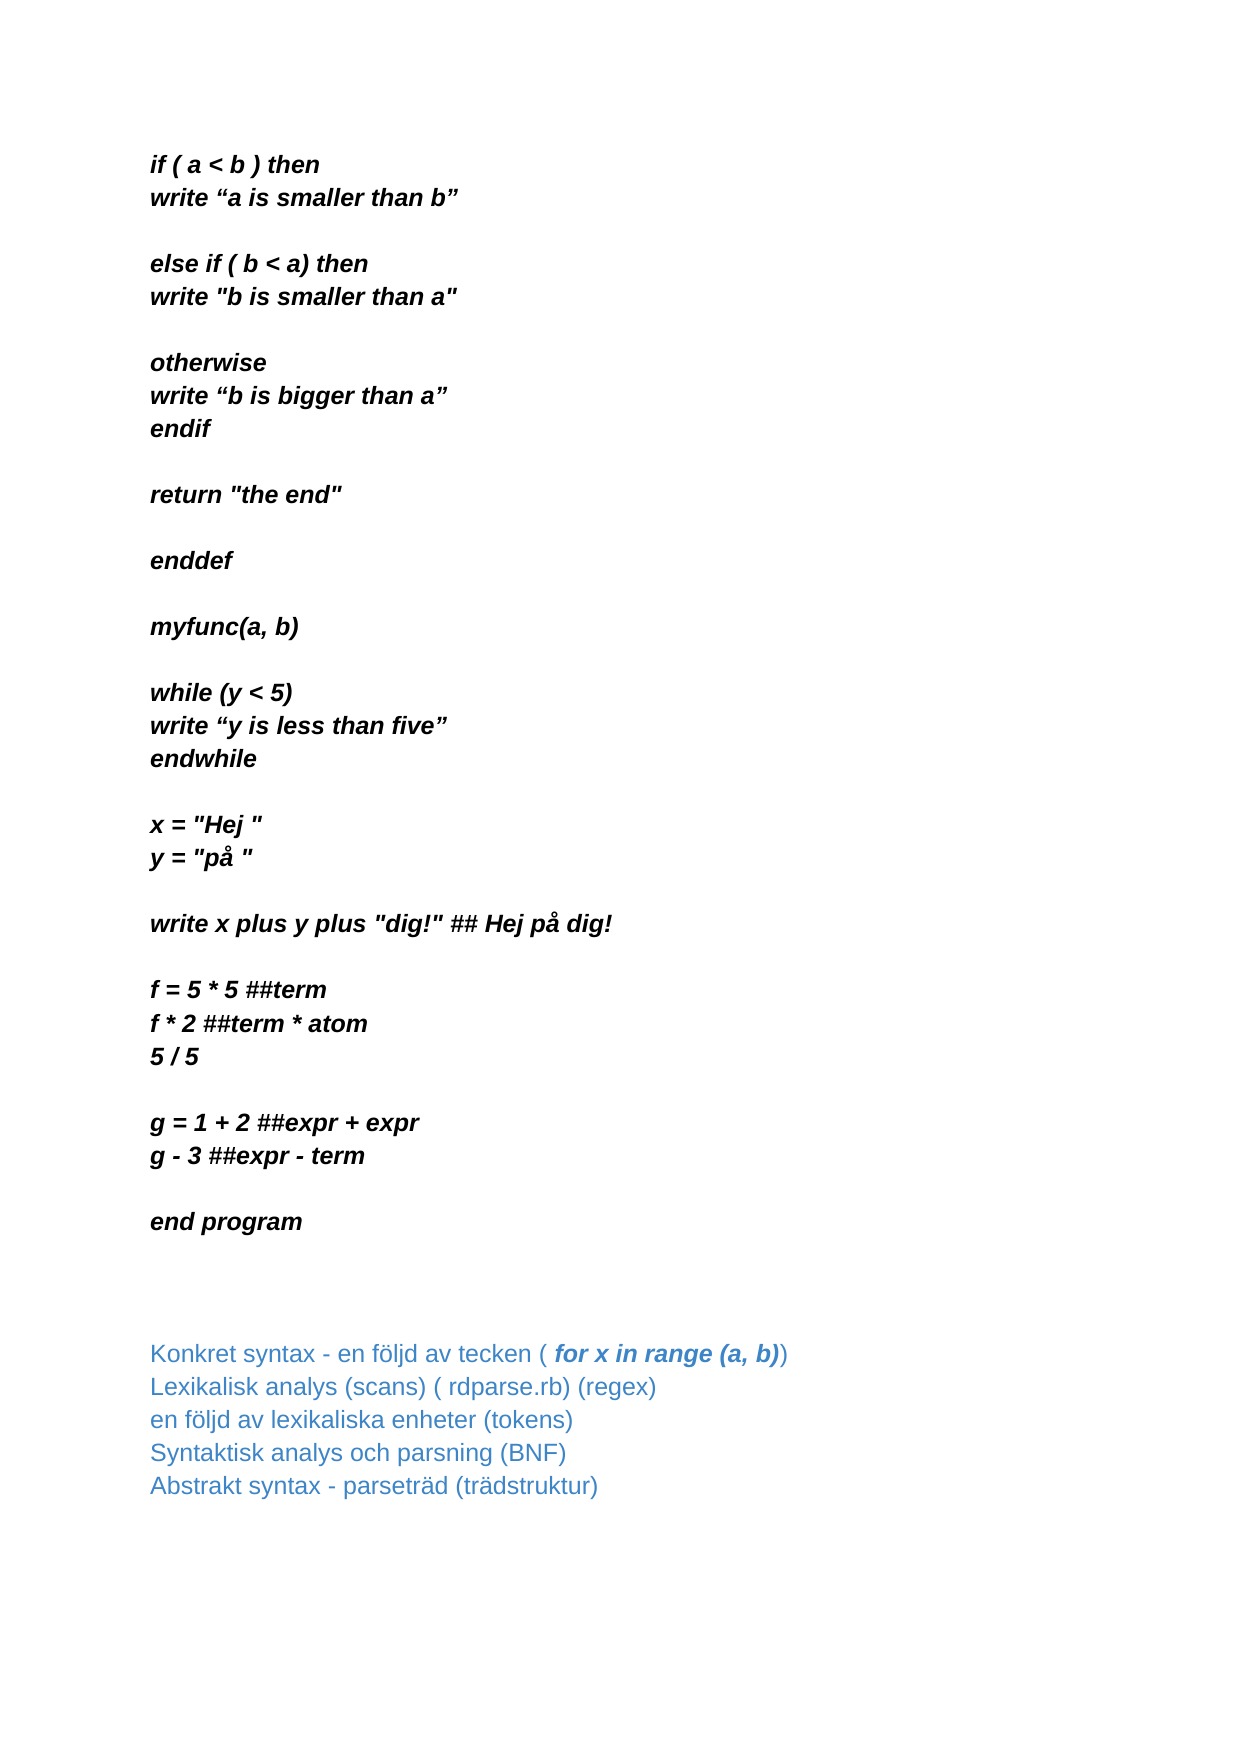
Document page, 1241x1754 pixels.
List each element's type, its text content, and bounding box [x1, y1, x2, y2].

text Konkret syntax - en följd av tecken ( for x in range (a, b)) [150, 1339, 1090, 1367]
text if ( a < b ) then [150, 150, 1090, 179]
text 5 / 5 [150, 1042, 1090, 1070]
text Abstrakt syntax - parseträd (trädstruktur) [150, 1471, 1090, 1499]
text write "b is smaller than a" [150, 282, 1090, 311]
text write “a is smaller than b” [150, 183, 1090, 212]
text endif [150, 414, 1090, 443]
text g - 3 ##expr - term [150, 1141, 1090, 1169]
text f = 5 * 5 ##term [150, 976, 1090, 1004]
text while (y < 5) [150, 678, 1090, 707]
text Syntaktisk analys och parsning (BNF) [150, 1438, 1090, 1467]
text write “y is less than five” [150, 711, 1090, 740]
text write “b is bigger than a” [150, 381, 1090, 410]
text f * 2 ##term * atom [150, 1008, 1090, 1037]
text else if ( b < a) then [150, 249, 1090, 278]
text Lexikalisk analys (scans) ( rdparse.rb) (regex) [150, 1372, 1090, 1401]
text en följd av lexikaliska enheter (tokens) [150, 1405, 1090, 1433]
text endwhile [150, 744, 1090, 773]
text end program [150, 1207, 1090, 1235]
text return "the end" [150, 480, 1090, 509]
text y = "på " [150, 843, 1090, 872]
text g = 1 + 2 ##expr + expr [150, 1108, 1090, 1136]
text myfunc(a, b) [150, 612, 1090, 641]
text enddef [150, 546, 1090, 575]
text write x plus y plus "dig!" ## Hej på dig! [150, 909, 1090, 938]
text x = "Hej " [150, 810, 1090, 839]
text otherwise [150, 348, 1090, 377]
